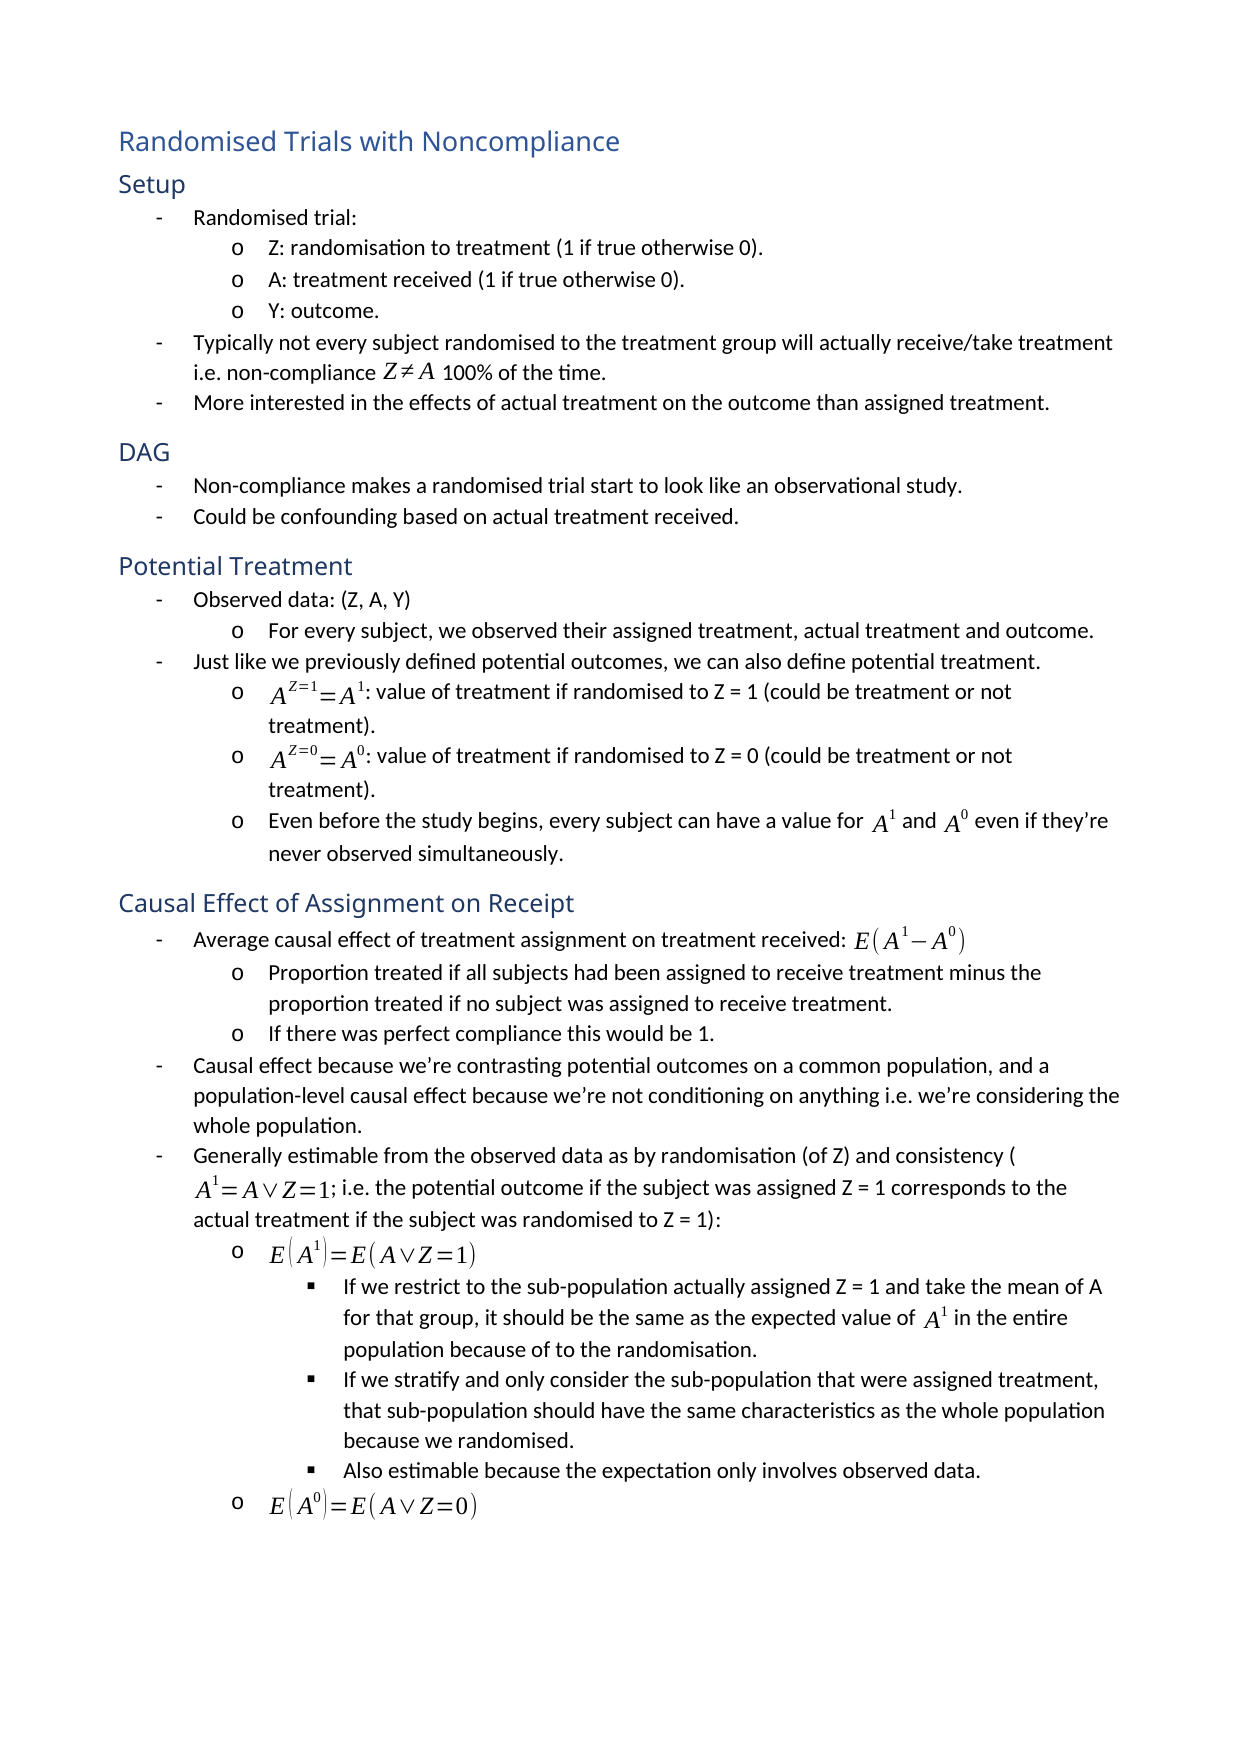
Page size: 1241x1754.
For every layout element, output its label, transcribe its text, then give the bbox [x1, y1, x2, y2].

list Average causal effect of treatment assignment on treatment received: [156, 923, 1122, 956]
list Could be confounding based on actual treatment received. [156, 502, 1122, 530]
list : value of treatment if randomised to Z = 0 (could be treatment or not treatment). [231, 742, 1122, 803]
list Proportion treated if all subjects had been assigned to receive treatment minus the proportion treated if no subject was assigned to receive treatment. [231, 958, 1122, 1017]
list Generally estimable from the observed data as by randomisation (of Z) and consistency (; i.e. the potential outcome if the subject was assigned Z = 1 corresponds to the actual treatment if the subject was randomised to Z = 1): [156, 1141, 1122, 1233]
list If we stratify and only consider the sub-population that were assigned treatment, that sub-population should have the same characteristics as the whole population because we randomised. [306, 1366, 1122, 1454]
subtitle Causal Effect of Assignment on Receipt [118, 886, 1122, 920]
list If we restrict to the sub-population actually assigned Z = 1 and take the mean of A for that group, it should be the same as the expected value of in the entire population because of to the randomisation. [306, 1272, 1122, 1363]
list Also estimable because the expectation only involves observed data. [306, 1456, 1122, 1484]
list If there was perfect compliance this would be 1. [231, 1019, 1122, 1048]
list : value of treatment if randomised to Z = 1 (could be treatment or not treatment). [231, 677, 1122, 739]
list Observed data: (Z, A, Y) [156, 586, 1122, 613]
list Non-compliance makes a randomised trial start to look like an observational study. [156, 472, 1122, 500]
list Causal effect because we’re contrasting potential outcomes on a common population, and a population-level causal effect because we’re not conditioning on anything i.e. we’re considering the whole population. [156, 1051, 1122, 1139]
list For every subject, we observed their assigned treatment, actual treatment and outcome. [231, 616, 1122, 645]
list Even before the study begins, every subject can have a value for and even if they’re never observed simultaneously. [231, 806, 1122, 867]
list A: treatment received (1 if true otherwise 0). [231, 265, 1122, 294]
list Just like we previously defined potential outcomes, we can also define potential treatment. [156, 647, 1122, 675]
list Y: outcome. [231, 296, 1122, 325]
list Z: randomisation to treatment (1 if true otherwise 0). [231, 233, 1122, 262]
subtitle Potential Treatment [118, 549, 1122, 583]
list Randomised trial: [156, 203, 1122, 231]
subtitle Randomised Trials with Noncompliance [118, 122, 1122, 159]
list More interested in the effects of actual treatment on the outcome than assigned treatment. [156, 388, 1122, 416]
list Typically not every subject randomised to the treatment group will actually receive/take treatment i.e. non-compliance 100% of the time. [156, 328, 1122, 386]
subtitle Setup [118, 166, 1122, 200]
subtitle DAG [118, 435, 1122, 469]
